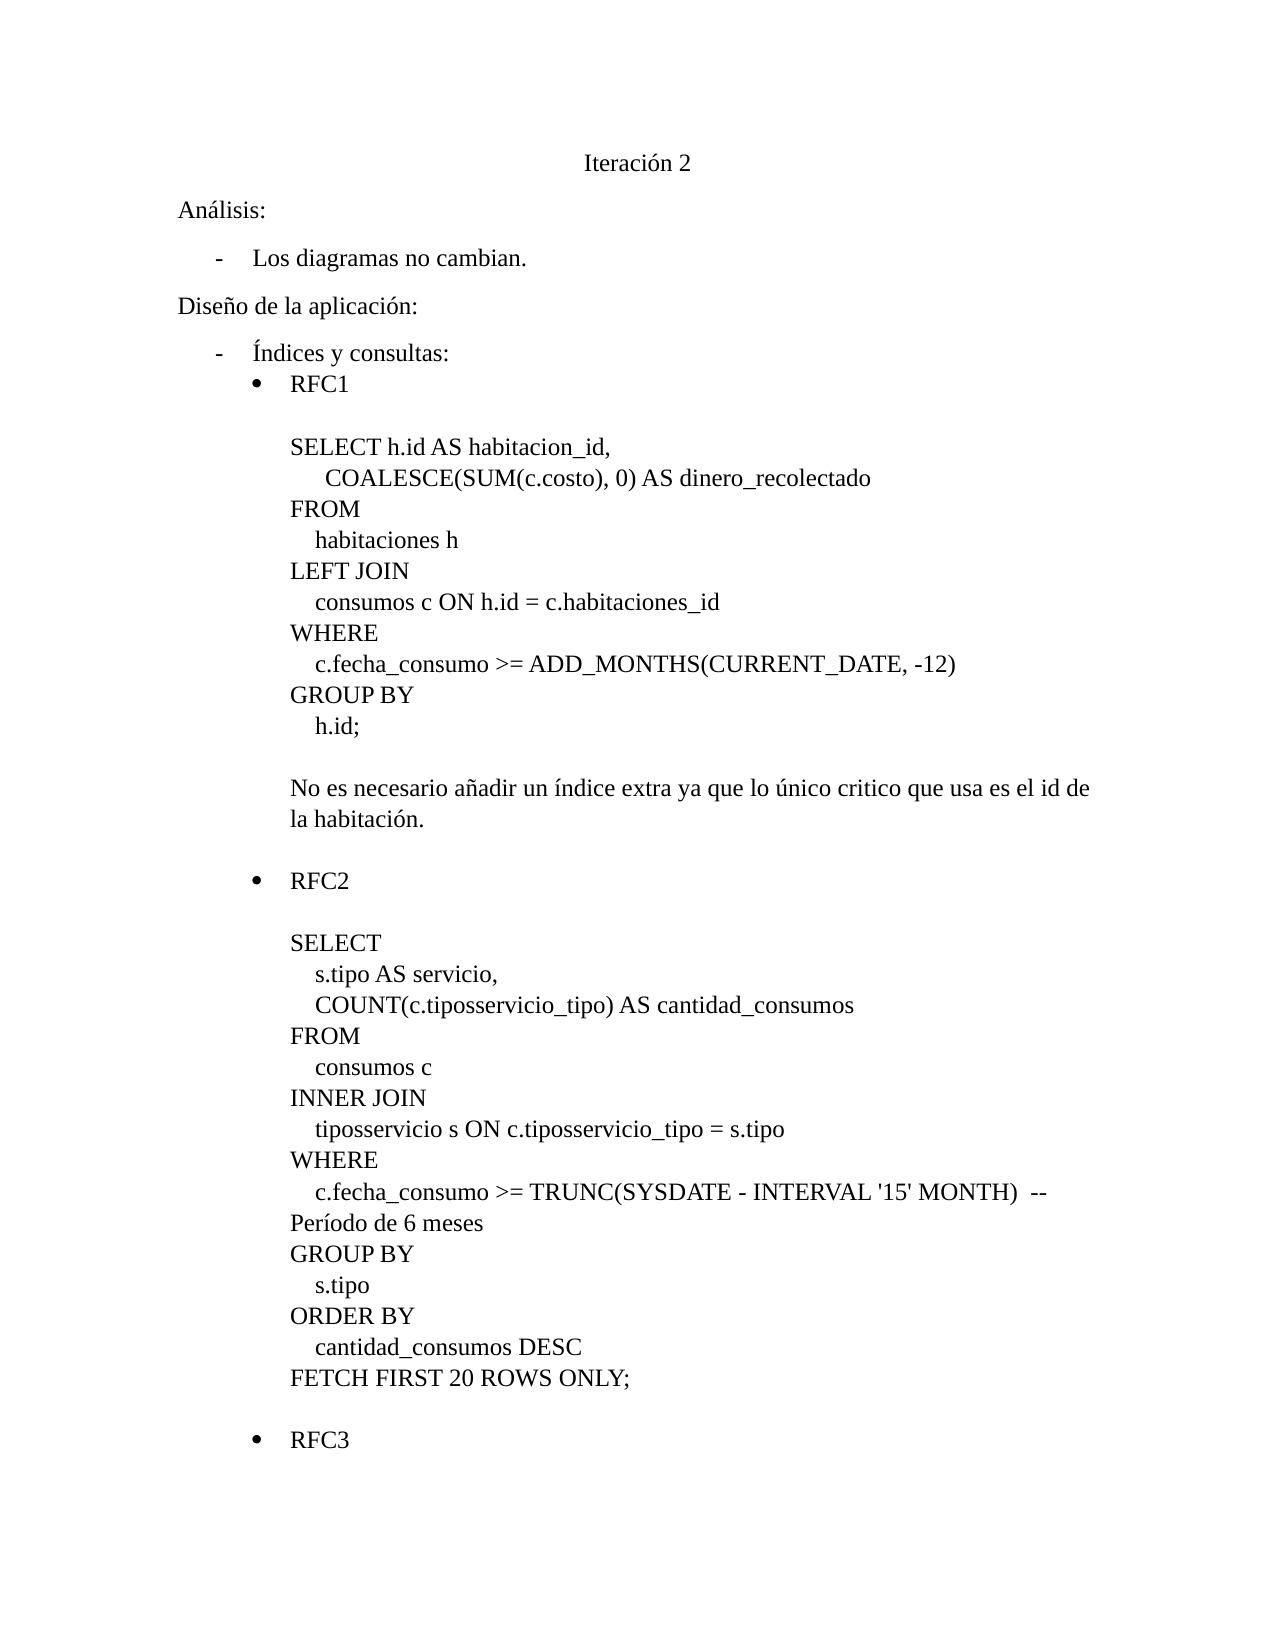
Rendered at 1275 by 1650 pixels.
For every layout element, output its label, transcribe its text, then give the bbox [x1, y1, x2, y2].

list WHERE [290, 1146, 1098, 1174]
list Índices y consultas: [215, 338, 1098, 367]
text Análisis: [177, 195, 1098, 224]
list LEFT JOIN [290, 556, 1098, 584]
list RFC2 [252, 866, 1098, 895]
list FROM [290, 494, 1098, 522]
list COUNT(c.tiposservicio_tipo) AS cantidad_consumos [290, 990, 1098, 1019]
list consumos c ON h.id = c.habitaciones_id [290, 587, 1098, 616]
list RFC1 [252, 369, 1098, 398]
list s.tipo AS servicio, [290, 959, 1098, 988]
list cantidad_consumos DESC [290, 1332, 1098, 1361]
list COALESCE(SUM(c.costo), 0) AS dinero_recolectado [290, 463, 1098, 491]
list GROUP BY [290, 680, 1098, 709]
list INNER JOIN [290, 1083, 1098, 1112]
list c.fecha_consumo >= TRUNC(SYSDATE - INTERVAL '15' MONTH) -- Período de 6 meses [290, 1177, 1098, 1236]
list GROUP BY [290, 1239, 1098, 1267]
list consumos c [290, 1052, 1098, 1081]
list ORDER BY [290, 1301, 1098, 1329]
text Diseño de la aplicación: [177, 291, 1098, 319]
list tiposservicio s ON c.tiposservicio_tipo = s.tipo [290, 1114, 1098, 1143]
list SELECT [290, 928, 1098, 957]
list s.tipo [290, 1270, 1098, 1298]
list c.fecha_consumo >= ADD_MONTHS(CURRENT_DATE, -12) [290, 649, 1098, 678]
list FROM [290, 1021, 1098, 1050]
list FETCH FIRST 20 ROWS ONLY; [290, 1363, 1098, 1392]
list No es necesario añadir un índice extra ya que lo único critico que usa es el id de la habitación. [290, 773, 1098, 833]
list h.id; [290, 711, 1098, 740]
list WHERE [290, 618, 1098, 647]
list habitaciones h [290, 525, 1098, 553]
text Iteración 2 [177, 148, 1098, 176]
list Los diagramas no cambian. [215, 243, 1098, 272]
list SELECT h.id AS habitacion_id, [290, 432, 1098, 460]
list RFC3 [252, 1425, 1098, 1454]
